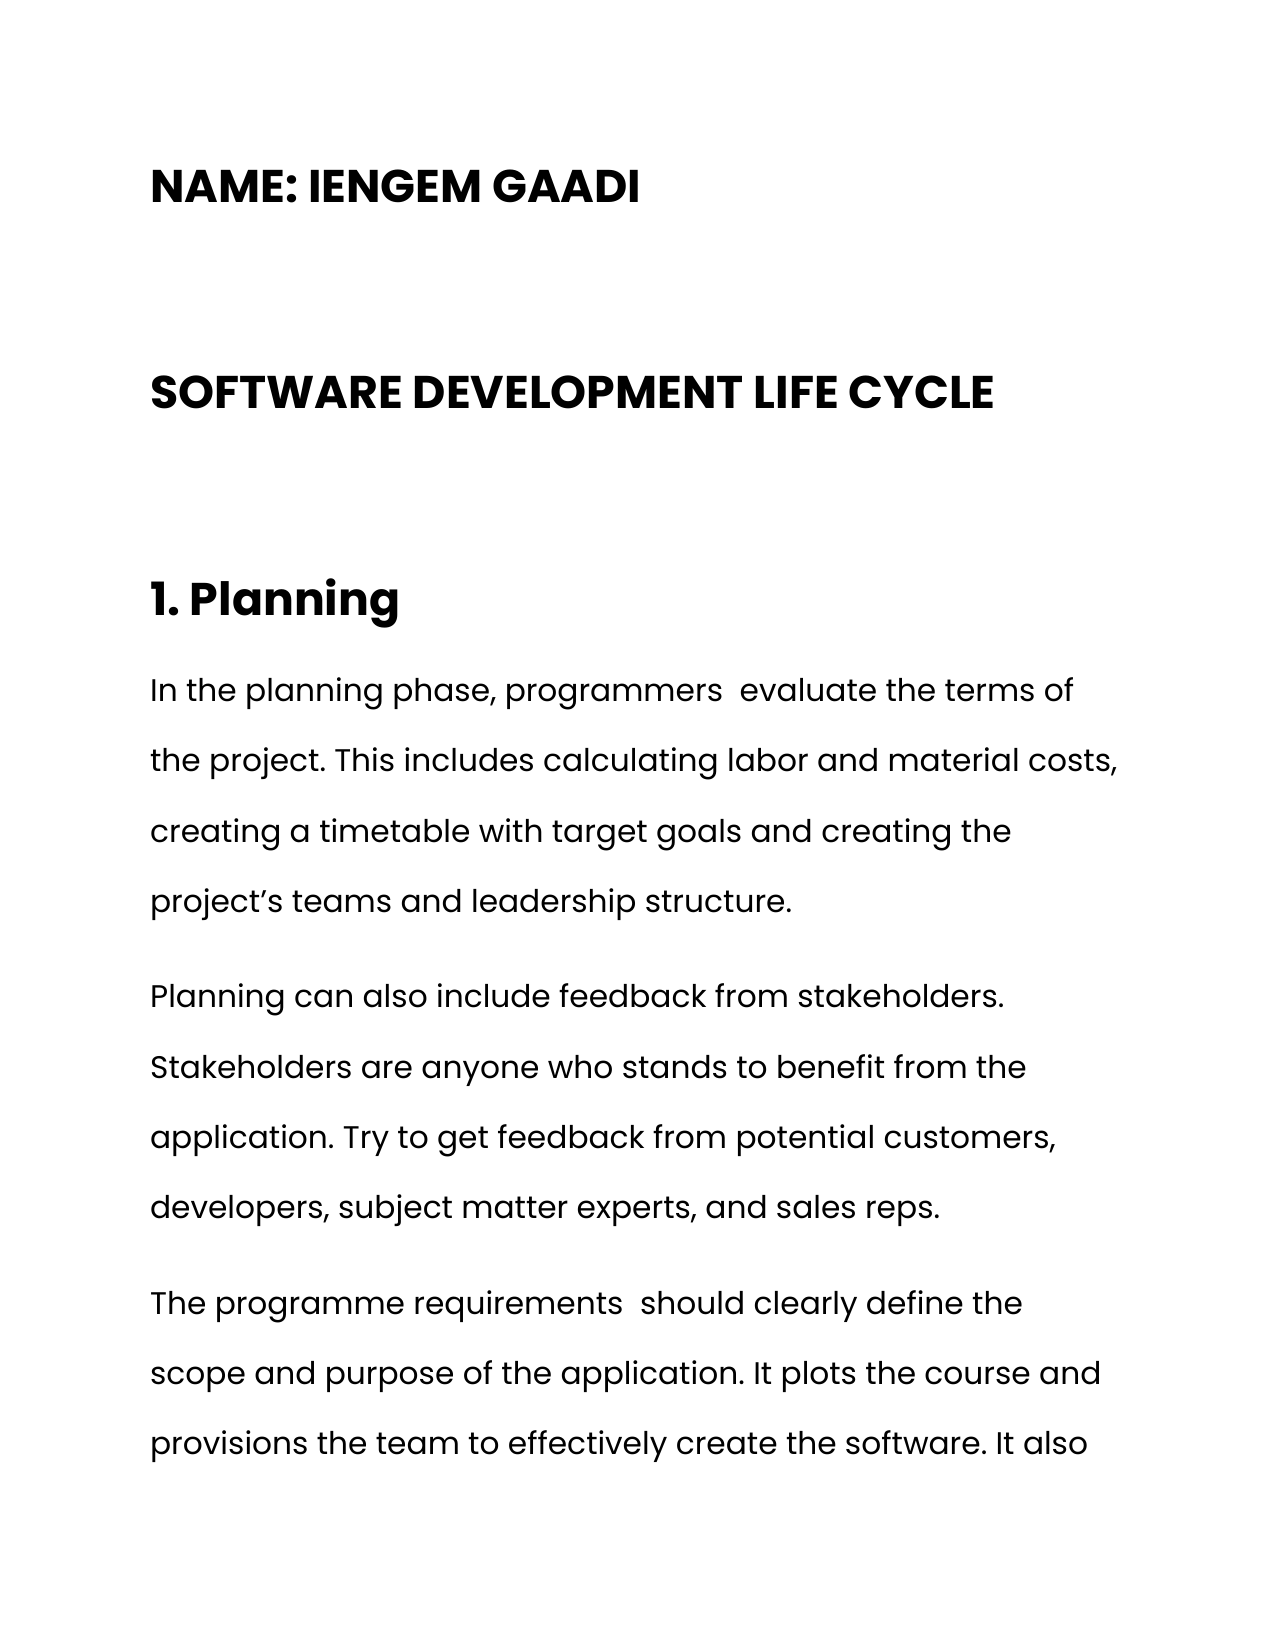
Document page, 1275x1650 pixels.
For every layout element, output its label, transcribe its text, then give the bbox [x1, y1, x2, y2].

text In the planning phase, programmers evaluate the terms of the project. This includes calculating labor and material costs, creating a timetable with target goals and creating the project’s teams and leadership structure. [150, 666, 1125, 923]
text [150, 1278, 1125, 1466]
text Planning can also include feedback from stakeholders. Stakeholders are anyone who stands to benefit from the application. Try to get feedback from potential customers, developers, subject matter experts, and sales reps. [150, 972, 1125, 1230]
subtitle SOFTWARE DEVELOPMENT LIFE CYCLE [150, 356, 1125, 425]
subtitle 1. Planning [150, 562, 1125, 631]
subtitle NAME: IENGEM GAADI [150, 150, 1125, 219]
